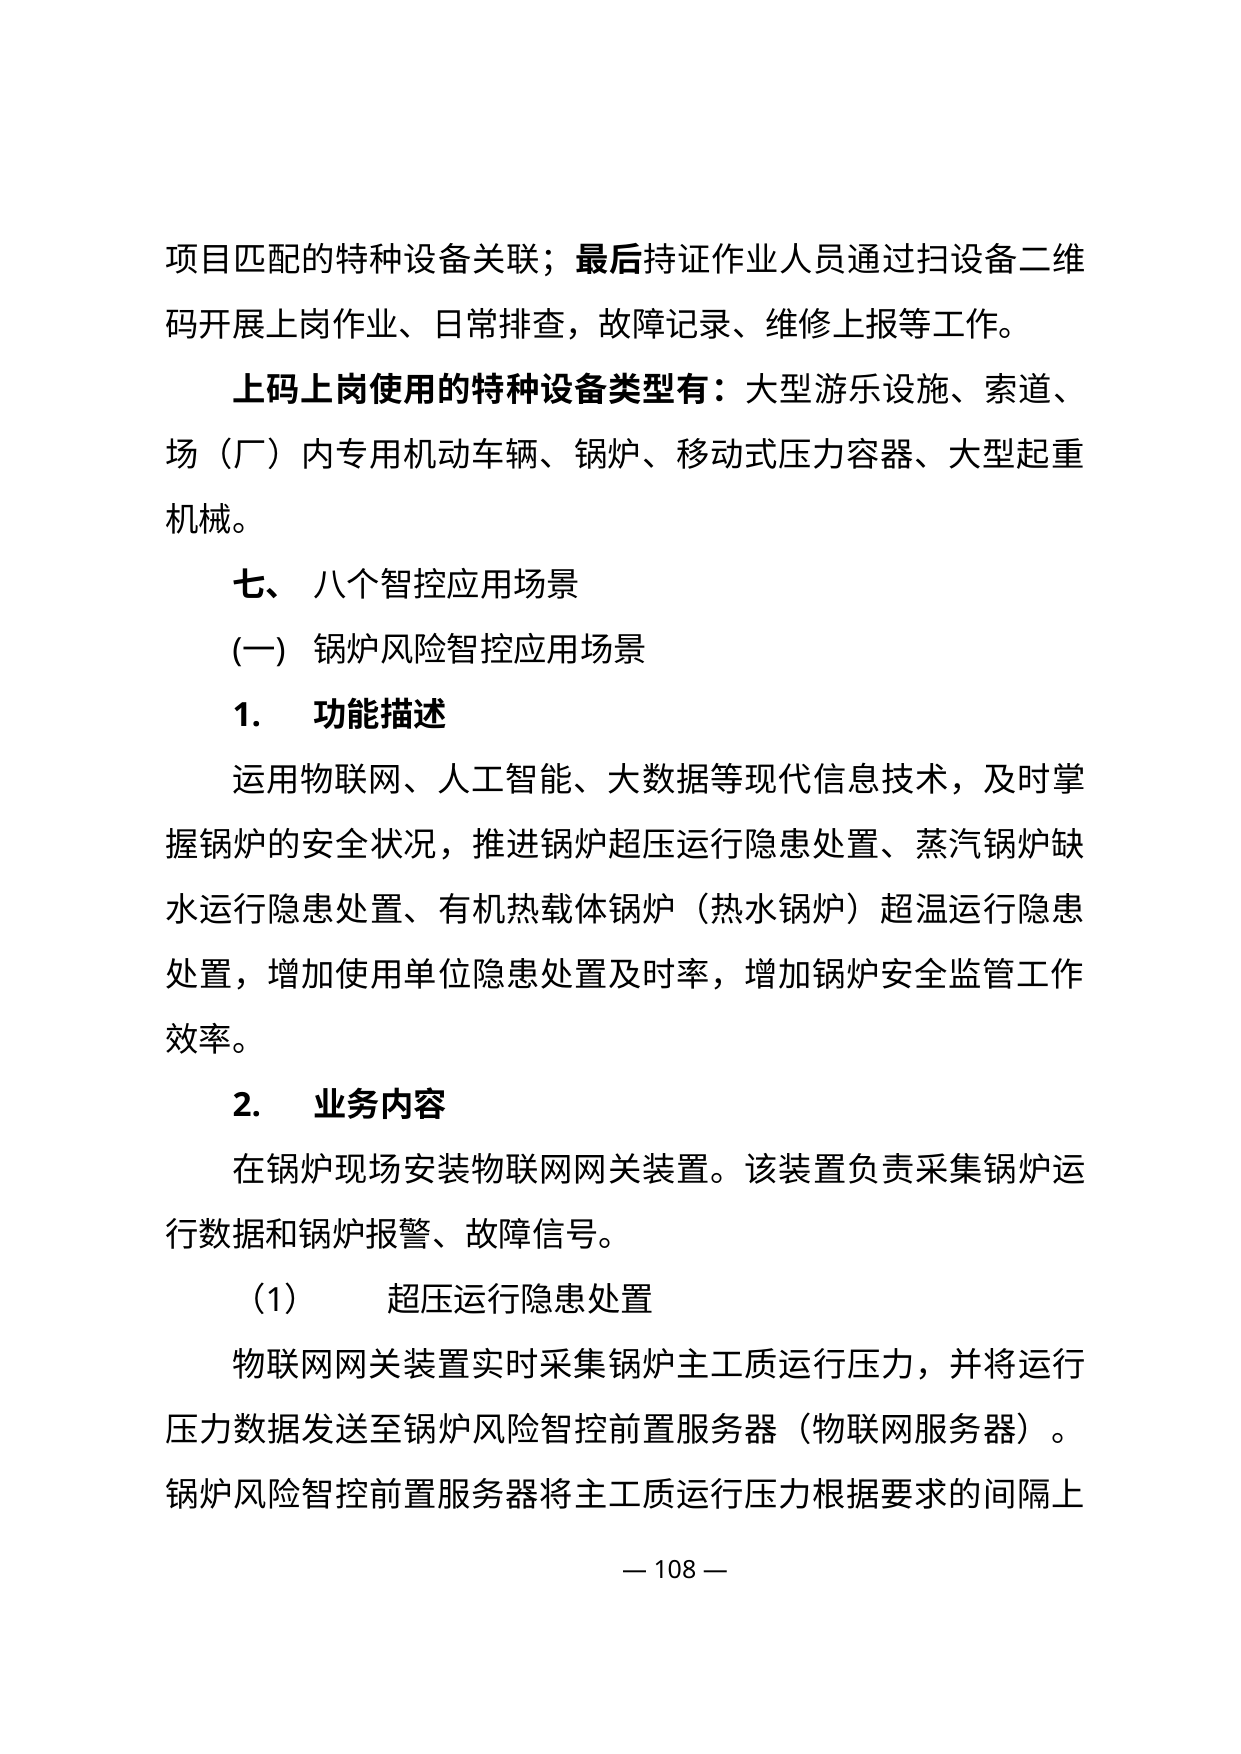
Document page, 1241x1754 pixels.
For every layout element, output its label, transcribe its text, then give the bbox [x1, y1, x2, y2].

subtitle 功能描述 [165, 679, 1087, 744]
subtitle 超压运行隐患处置 [165, 1264, 1087, 1329]
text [165, 1329, 1087, 1524]
subtitle 业务内容 [165, 1069, 1087, 1134]
text 上码上岗使用的特种设备类型有：大型游乐设施、索道、场（厂）内专用机动车辆、锅炉、移动式压力容器、大型起重机械。 [165, 354, 1087, 549]
subtitle 八个智控应用场景 [165, 549, 1087, 614]
text 运用物联网、人工智能、大数据等现代信息技术，及时掌握锅炉的安全状况，推进锅炉超压运行隐患处置、蒸汽锅炉缺水运行隐患处置、有机热载体锅炉（热水锅炉）超温运行隐患处置，增加使用单位隐患处置及时率，增加锅炉安全监管工作效率。 [165, 744, 1087, 1069]
subtitle 锅炉风险智控应用场景 [165, 614, 1087, 679]
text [165, 224, 1087, 354]
text 在锅炉现场安装物联网网关装置。该装置负责采集锅炉运行数据和锅炉报警、故障信号。 [165, 1134, 1087, 1264]
